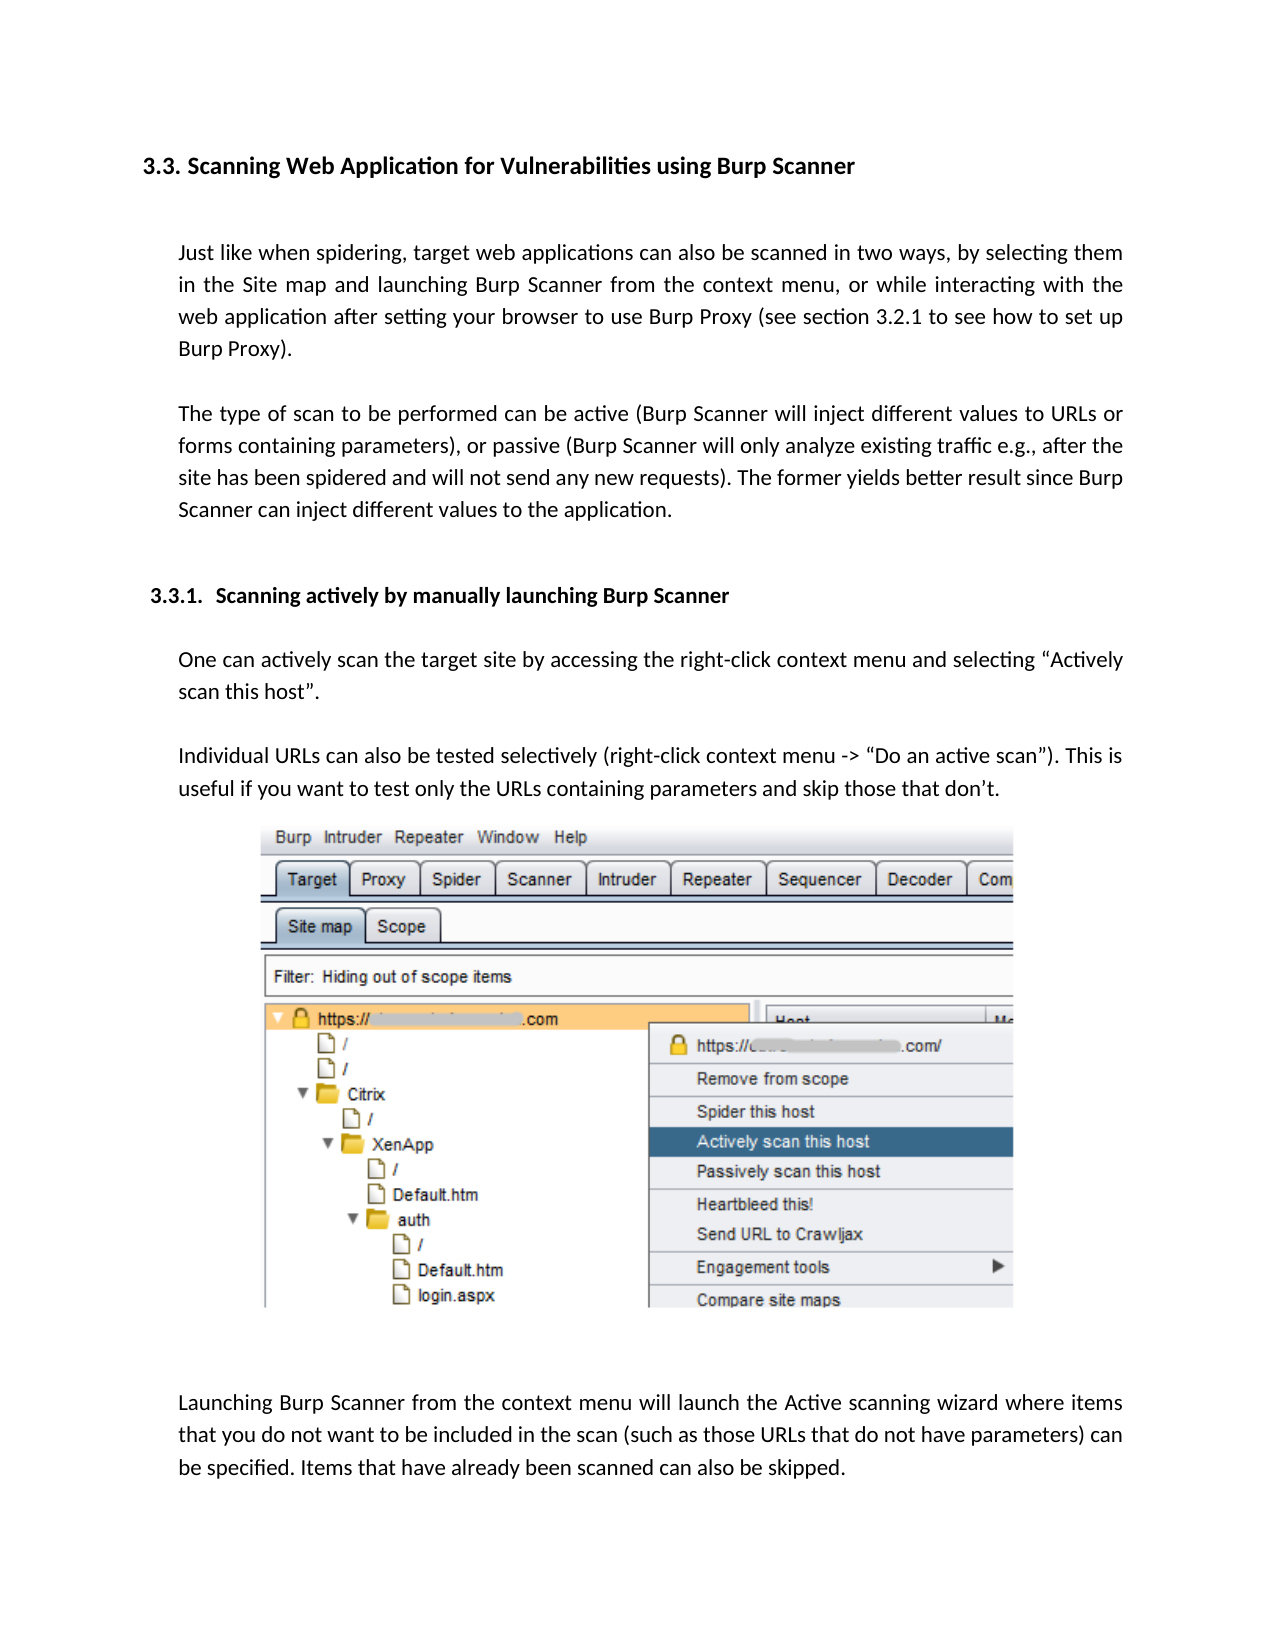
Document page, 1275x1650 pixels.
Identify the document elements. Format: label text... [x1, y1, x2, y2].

list Just like when spidering, target web applications can also be scanned in two ways, by selecting them in the Site map and launching Burp Scanner from the context menu, or while interacting with the web application after setting your browser to use Burp Proxy (see section 3.2.1 to see how to set up Burp Proxy). [178, 238, 1125, 363]
list Individual URLs can also be tested selectively (right-click context menu -> “Do an active scan”). This is useful if you want to test only the URLs containing parameters and skip those that don’t. [178, 742, 1125, 802]
list Launching Burp Scanner from the context menu will launch the Active scanning wizard where items that you do not want to be included in the scan (such as those URLs that do not have parameters) can be specified. Items that have already been scanned can also be skipped. [178, 1388, 1125, 1481]
picture [260, 826, 1015, 1311]
list The type of scan to be performed can be active (Burp Scanner will inject different values to URLs or forms containing parameters), or passive (Burp Scanner will only analyze existing traffic e.g., after the site has been spidered and will not send any new requests). The former yields better result since Burp Scanner can inject different values to the application. [178, 399, 1125, 523]
list One can actively scan the target site by accessing the right-click context menu and selecting “Actively scan this host”. [178, 645, 1125, 705]
subtitle Scanning Web Application for Vulnerabilities using Burp Scanner [142, 150, 1125, 181]
subtitle Scanning actively by manually launching Burp Scanner [150, 581, 1125, 609]
